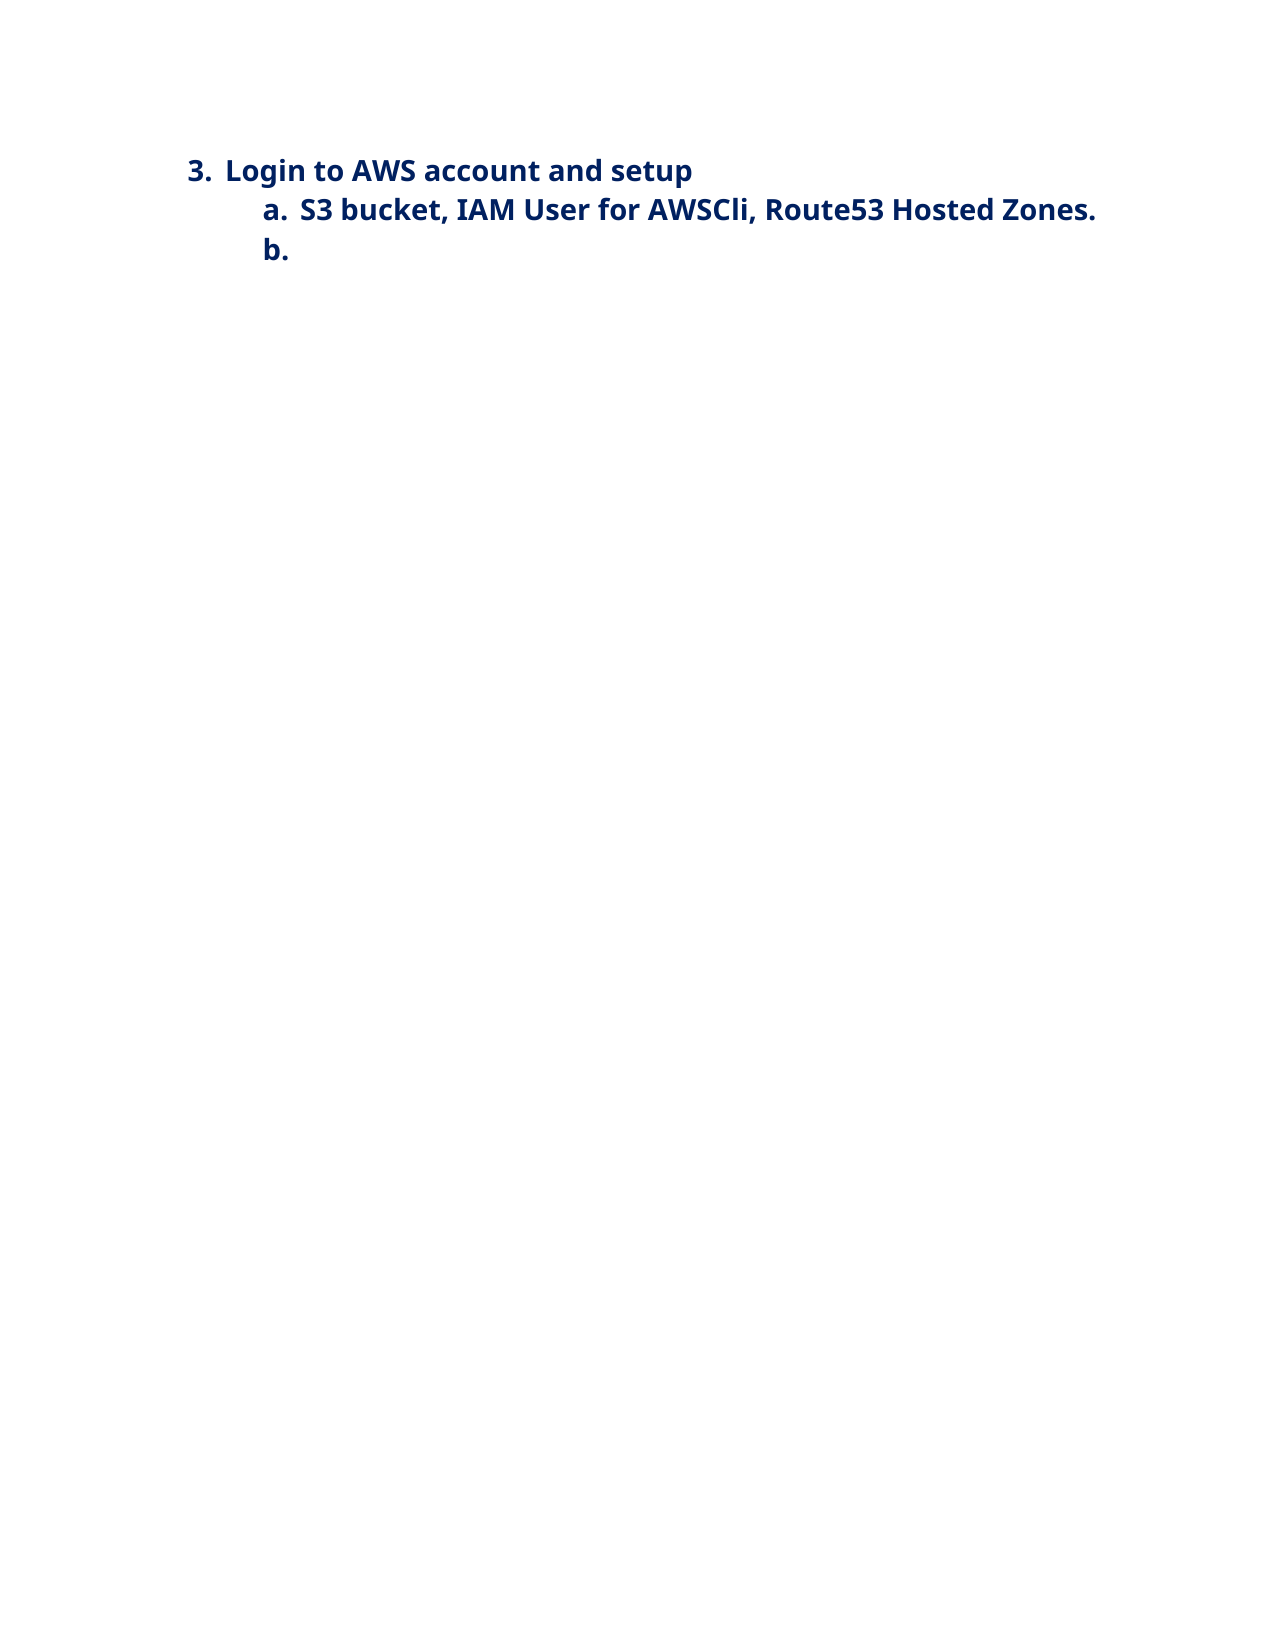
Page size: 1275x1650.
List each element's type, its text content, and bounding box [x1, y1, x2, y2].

list Login to AWS account and setup [187, 150, 1125, 190]
list S3 bucket, IAM User for AWSCli, Route53 Hosted Zones. [262, 190, 1125, 229]
